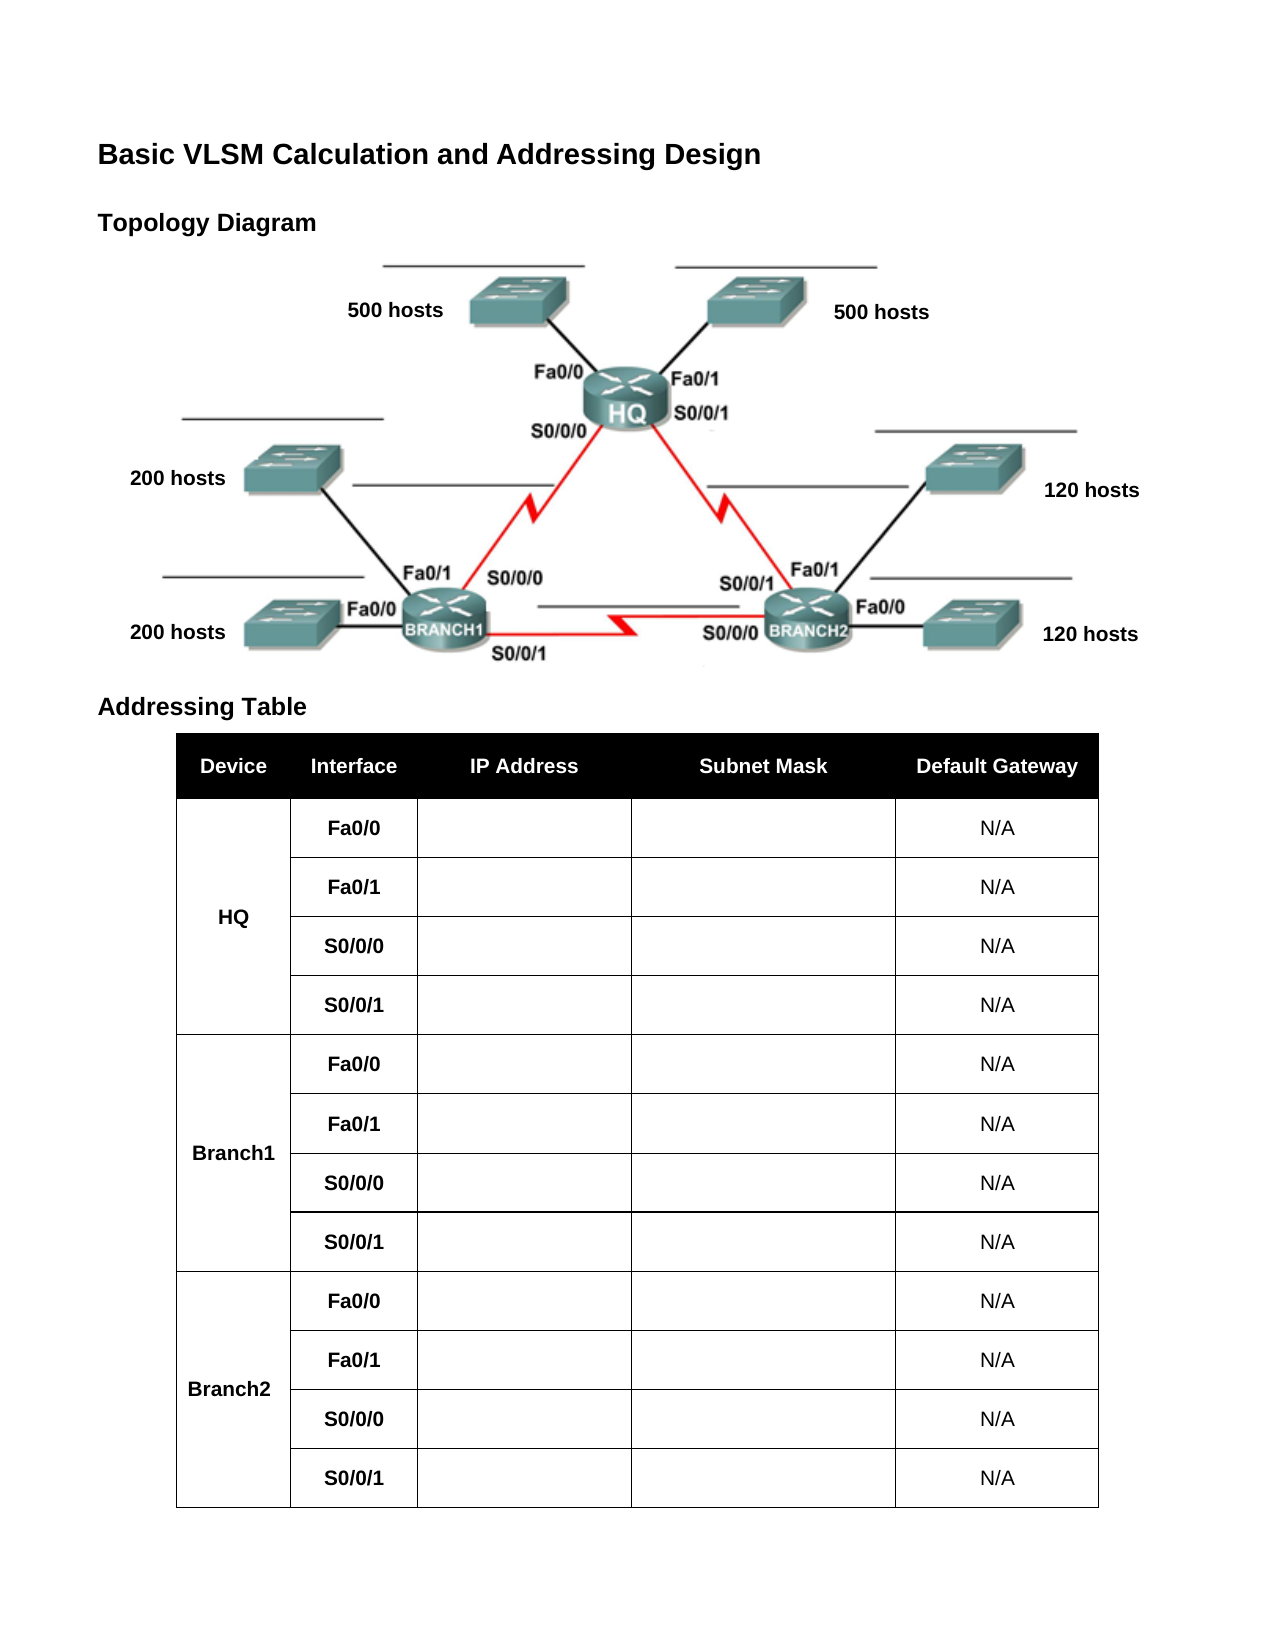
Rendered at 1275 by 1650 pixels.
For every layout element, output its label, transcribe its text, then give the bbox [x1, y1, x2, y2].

table_cell [418, 1272, 631, 1329]
table_cell Fa0/0 [291, 1035, 417, 1093]
table_cell [418, 1035, 631, 1093]
table_cell Branch1 [177, 1035, 290, 1271]
subtitle Basic VLSM Calculation and Addressing Design [97, 137, 1163, 171]
table_header Subnet Mask [632, 734, 895, 798]
table_cell [632, 1331, 895, 1389]
table_cell [632, 1449, 895, 1507]
table_cell [632, 1272, 895, 1329]
table_cell N/A [896, 976, 1098, 1034]
table_cell [418, 1449, 631, 1507]
table_cell N/A [896, 1035, 1098, 1093]
table_cell N/A [896, 1213, 1098, 1271]
table_cell N/A [896, 1094, 1098, 1152]
table_cell N/A [896, 1272, 1098, 1329]
table_cell [418, 858, 631, 916]
table_cell N/A [896, 1154, 1098, 1211]
table_cell N/A [896, 917, 1098, 975]
table_cell S0/0/1 [291, 1213, 417, 1271]
table_cell [418, 1154, 631, 1211]
table_cell HQ [177, 799, 290, 1034]
table_cell [632, 1035, 895, 1093]
table_cell Fa0/0 [291, 1272, 417, 1329]
table_cell Fa0/1 [291, 858, 417, 916]
table_cell [632, 1213, 895, 1271]
table_cell [418, 1331, 631, 1389]
table_cell [632, 858, 895, 916]
picture [150, 262, 1125, 667]
subtitle Addressing Table [97, 692, 1163, 721]
table_cell [418, 976, 631, 1034]
table_cell [418, 917, 631, 975]
table_cell [632, 1154, 895, 1211]
table_cell S0/0/1 [291, 976, 417, 1034]
table_cell [632, 976, 895, 1034]
table_cell [418, 799, 631, 857]
subtitle Topology Diagram [97, 208, 1163, 237]
table_cell [418, 1390, 631, 1448]
table_cell N/A [896, 1390, 1098, 1448]
table_cell N/A [896, 858, 1098, 916]
table_header Default Gateway [896, 734, 1098, 798]
table_cell N/A [896, 1331, 1098, 1389]
table_cell [418, 1094, 631, 1152]
table_cell Fa0/0 [291, 799, 417, 857]
table_cell S0/0/1 [291, 1449, 417, 1507]
table_cell S0/0/0 [291, 1154, 417, 1211]
table_cell [632, 1094, 895, 1152]
table_cell Fa0/1 [291, 1094, 417, 1152]
table_header IP Address [418, 734, 631, 798]
table_header Device [177, 734, 290, 798]
table_header Interface [291, 734, 417, 798]
table_cell Branch2 [177, 1272, 290, 1507]
table_cell S0/0/0 [291, 1390, 417, 1448]
table_cell [632, 799, 895, 857]
table_cell N/A [896, 1449, 1098, 1507]
table_cell Fa0/1 [291, 1331, 417, 1389]
table_cell [632, 1390, 895, 1448]
table_cell [632, 917, 895, 975]
table_cell [418, 1213, 631, 1271]
table_cell S0/0/0 [291, 917, 417, 975]
table_cell N/A [896, 799, 1098, 857]
